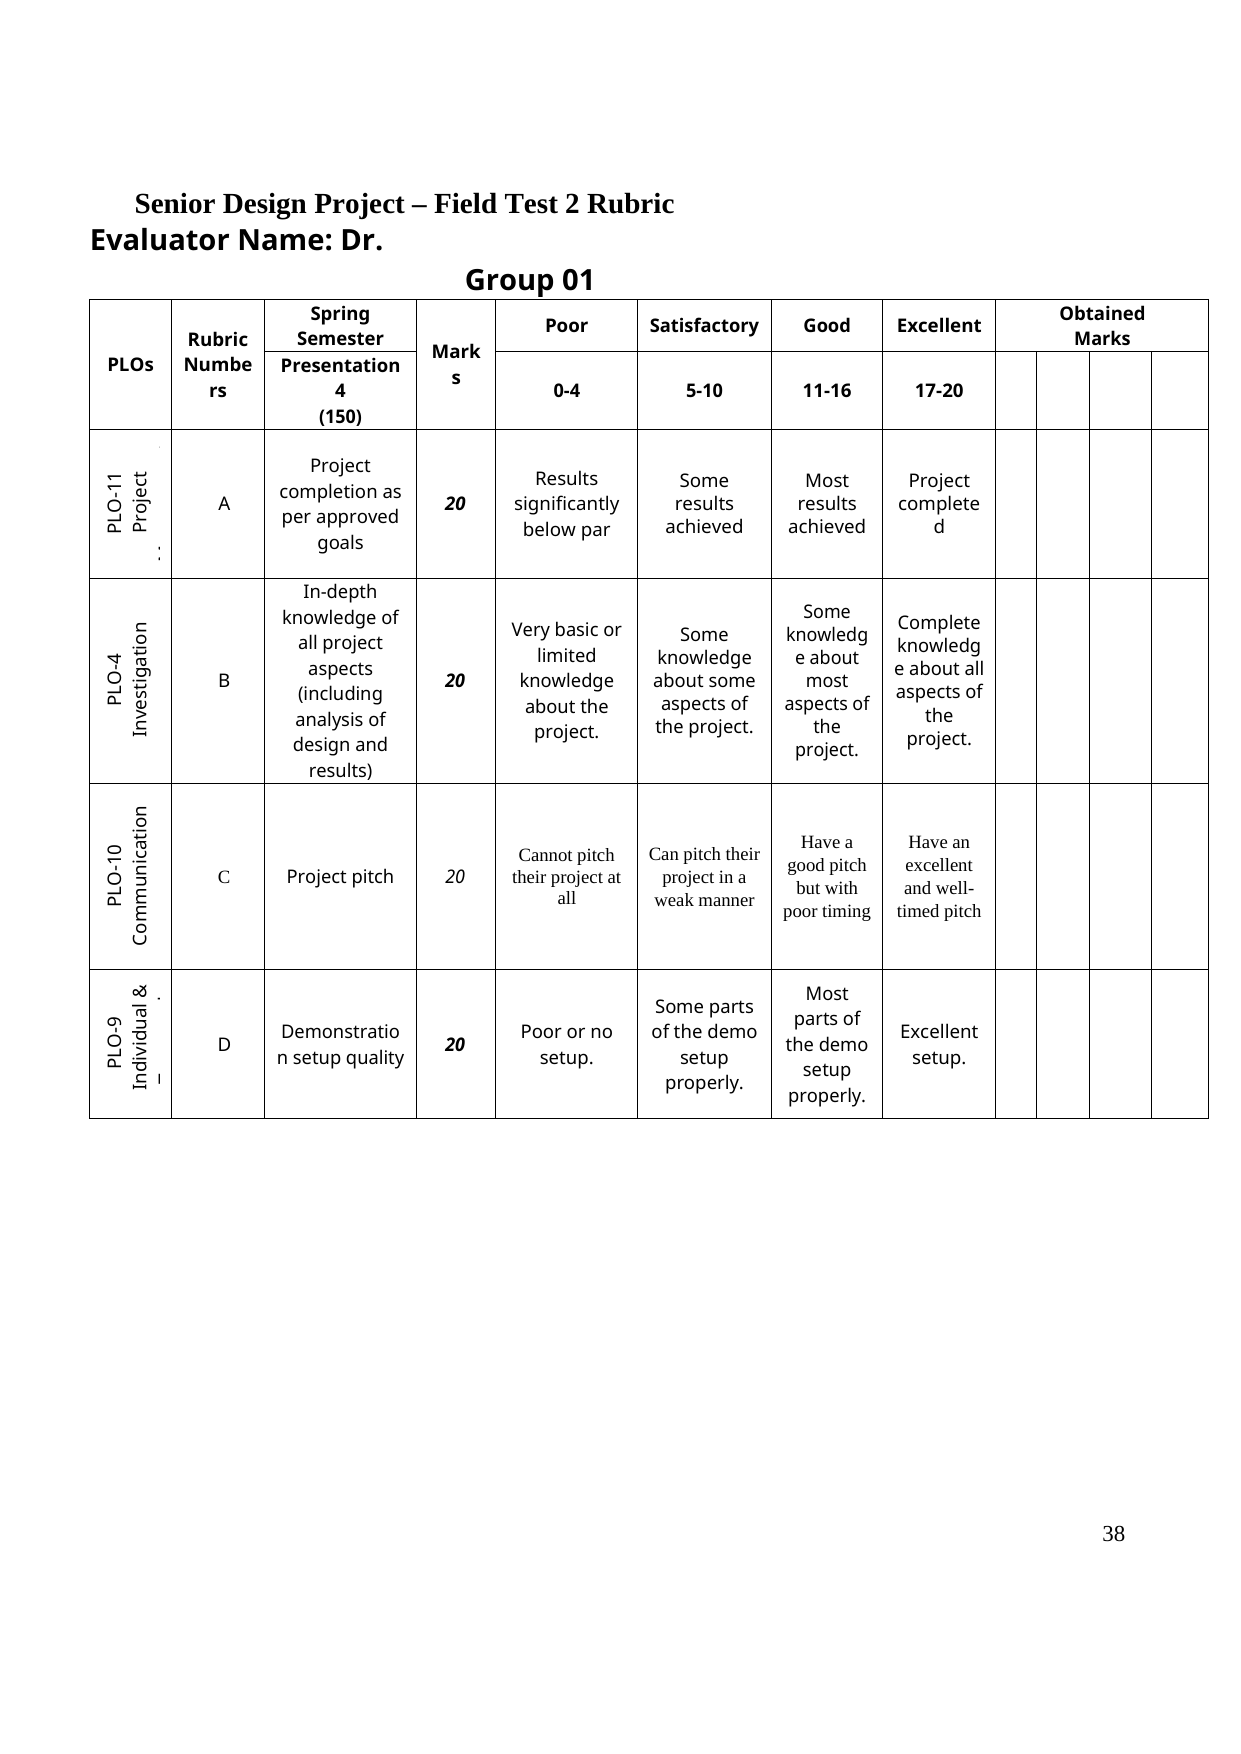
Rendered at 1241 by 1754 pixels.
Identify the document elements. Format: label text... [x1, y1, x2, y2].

table_cell 20 [417, 784, 495, 969]
table_header Excellent [883, 300, 995, 351]
table_header Good [772, 300, 882, 351]
table_cell Project completion as per approved goals [265, 430, 416, 577]
table_cell [1152, 970, 1208, 1118]
table_cell In-depth knowledge of all project aspects (including analysis of design and results) [265, 579, 416, 783]
table_cell [1037, 430, 1089, 577]
table_cell Have a good pitch but with poor timing [772, 784, 882, 969]
table_cell Excellent setup. [883, 970, 995, 1118]
table_cell Demonstration setup quality [265, 970, 416, 1118]
table_cell Some results achieved [638, 430, 771, 577]
table_cell Presentation 4 (150) [265, 352, 416, 428]
table_cell Most results achieved [772, 430, 882, 577]
table_cell 20 [417, 579, 495, 783]
table_header Spring Semester [265, 300, 416, 351]
table_cell [1090, 970, 1151, 1118]
table_cell [1152, 579, 1208, 783]
table_cell Some knowledge about most aspects of the project. [772, 579, 882, 783]
table_cell [1152, 784, 1208, 969]
table_cell [1152, 430, 1208, 577]
table_cell 11-16 [772, 352, 882, 428]
text Evaluator Name: Dr. Group 01 [89, 219, 1209, 299]
table_cell Have an excellent and well-timed pitch [883, 784, 995, 969]
table_header Poor [496, 300, 637, 351]
table_cell Most parts of the demo setup properly. [772, 970, 882, 1118]
table_cell Some knowledge about some aspects of the project. [638, 579, 771, 783]
table_header Rubric Numbers [172, 300, 264, 428]
subtitle Senior Design Project – Field Test 2 Rubric [127, 186, 1151, 219]
table_cell [1152, 352, 1208, 428]
table_cell [1037, 352, 1089, 428]
table_cell D [172, 970, 264, 1118]
table_cell [996, 784, 1036, 969]
table_cell PLO-4 Investigation [90, 579, 171, 783]
table_cell A [172, 430, 264, 577]
table_cell [996, 352, 1036, 428]
table_cell [996, 579, 1036, 783]
table_cell 20 [417, 430, 495, 577]
table_cell [1090, 784, 1151, 969]
table_header PLOs [90, 300, 171, 428]
table_header Marks [417, 300, 495, 428]
table_cell C [172, 784, 264, 969]
table_cell Very basic or limited knowledge about the project. [496, 579, 637, 783]
table_cell Project pitch [265, 784, 416, 969]
table_cell 17-20 [883, 352, 995, 428]
table_cell [1037, 579, 1089, 783]
table_cell Complete knowledge about all aspects of the project. [883, 579, 995, 783]
table_cell [1037, 970, 1089, 1118]
table_cell [1090, 430, 1151, 577]
table_cell PLO-10 Communication [90, 784, 171, 969]
table_cell Results significantly below par [496, 430, 637, 577]
table_cell 5-10 [638, 352, 771, 428]
table_cell Project completed [883, 430, 995, 577]
table_cell B [172, 579, 264, 783]
table_cell [1090, 579, 1151, 783]
table_cell Some parts of the demo setup properly. [638, 970, 771, 1118]
table_cell PLO-9 Individual & Teamwork [90, 970, 171, 1118]
table_cell [996, 430, 1036, 577]
table_cell 20 [417, 970, 495, 1118]
table_cell 0-4 [496, 352, 637, 428]
table_cell [1037, 784, 1089, 969]
table_header Satisfactory [638, 300, 771, 351]
table_cell Poor or no setup. [496, 970, 637, 1118]
table_cell Can pitch their project in a weak manner [638, 784, 771, 969]
table_cell PLO-11 Project Management [90, 430, 171, 577]
table_cell [996, 970, 1036, 1118]
table_cell Cannot pitch their project at all [496, 784, 637, 969]
table_cell [1090, 352, 1151, 428]
table_header Obtained Marks [996, 300, 1208, 351]
